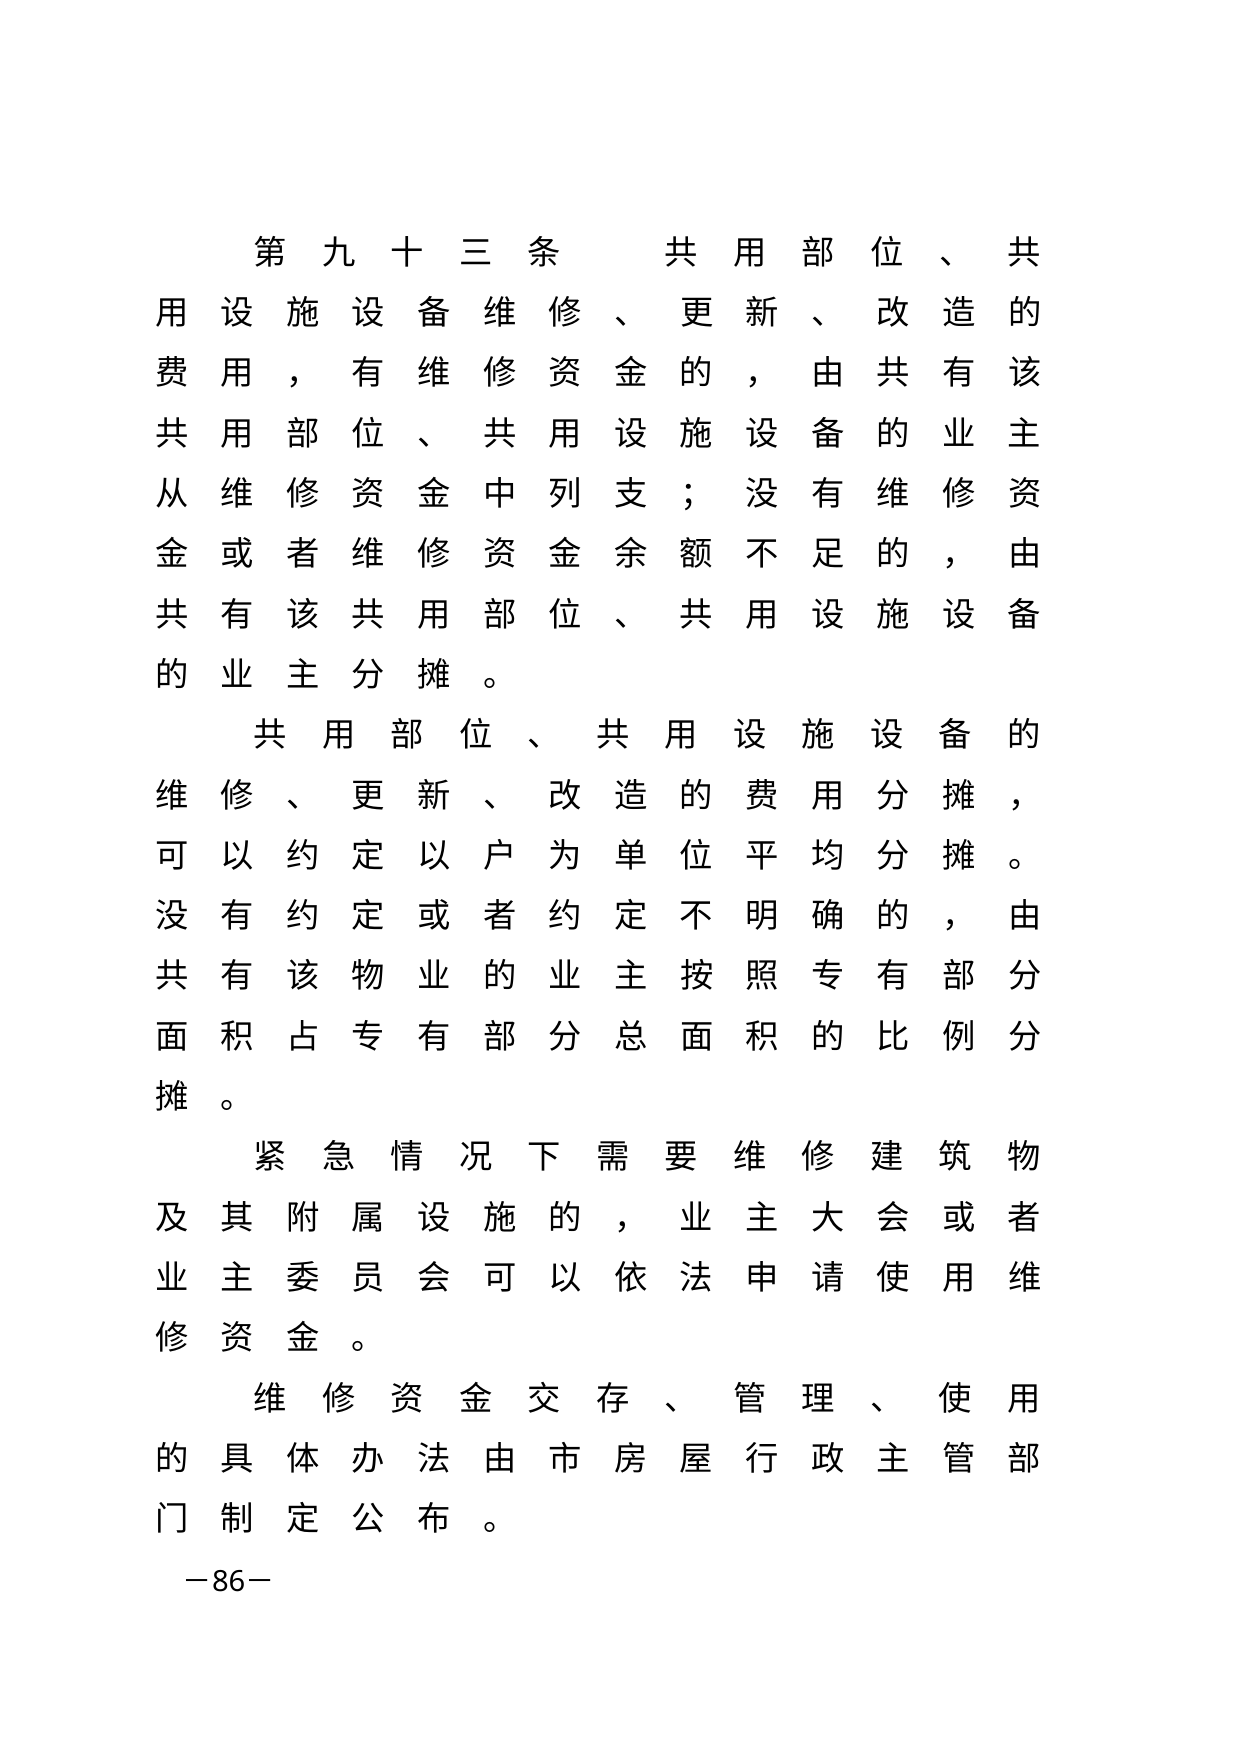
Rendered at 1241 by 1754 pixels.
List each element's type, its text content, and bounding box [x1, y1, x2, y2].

text 第九十三条 共用部位、共用设施设备维修、更新、改造的费用，有维修资金的，由共有该共用部位、共用设施设备的业主从维修资金中列支；没有维修资金或者维修资金余额不足的，由共有该共用部位、共用设施设备的业主分摊。 [155, 219, 1073, 702]
text 维修资金交存、管理、使用的具体办法由市房屋行政主管部门制定公布。 [155, 1365, 1073, 1546]
text 共用部位、共用设施设备的维修、更新、改造的费用分摊，可以约定以户为单位平均分摊。没有约定或者约定不明确的，由共有该物业的业主按照专有部分面积占专有部分总面积的比例分摊。 [155, 702, 1073, 1124]
text 紧急情况下需要维修建筑物及其附属设施的，业主大会或者业主委员会可以依法申请使用维修资金。 [155, 1124, 1073, 1365]
